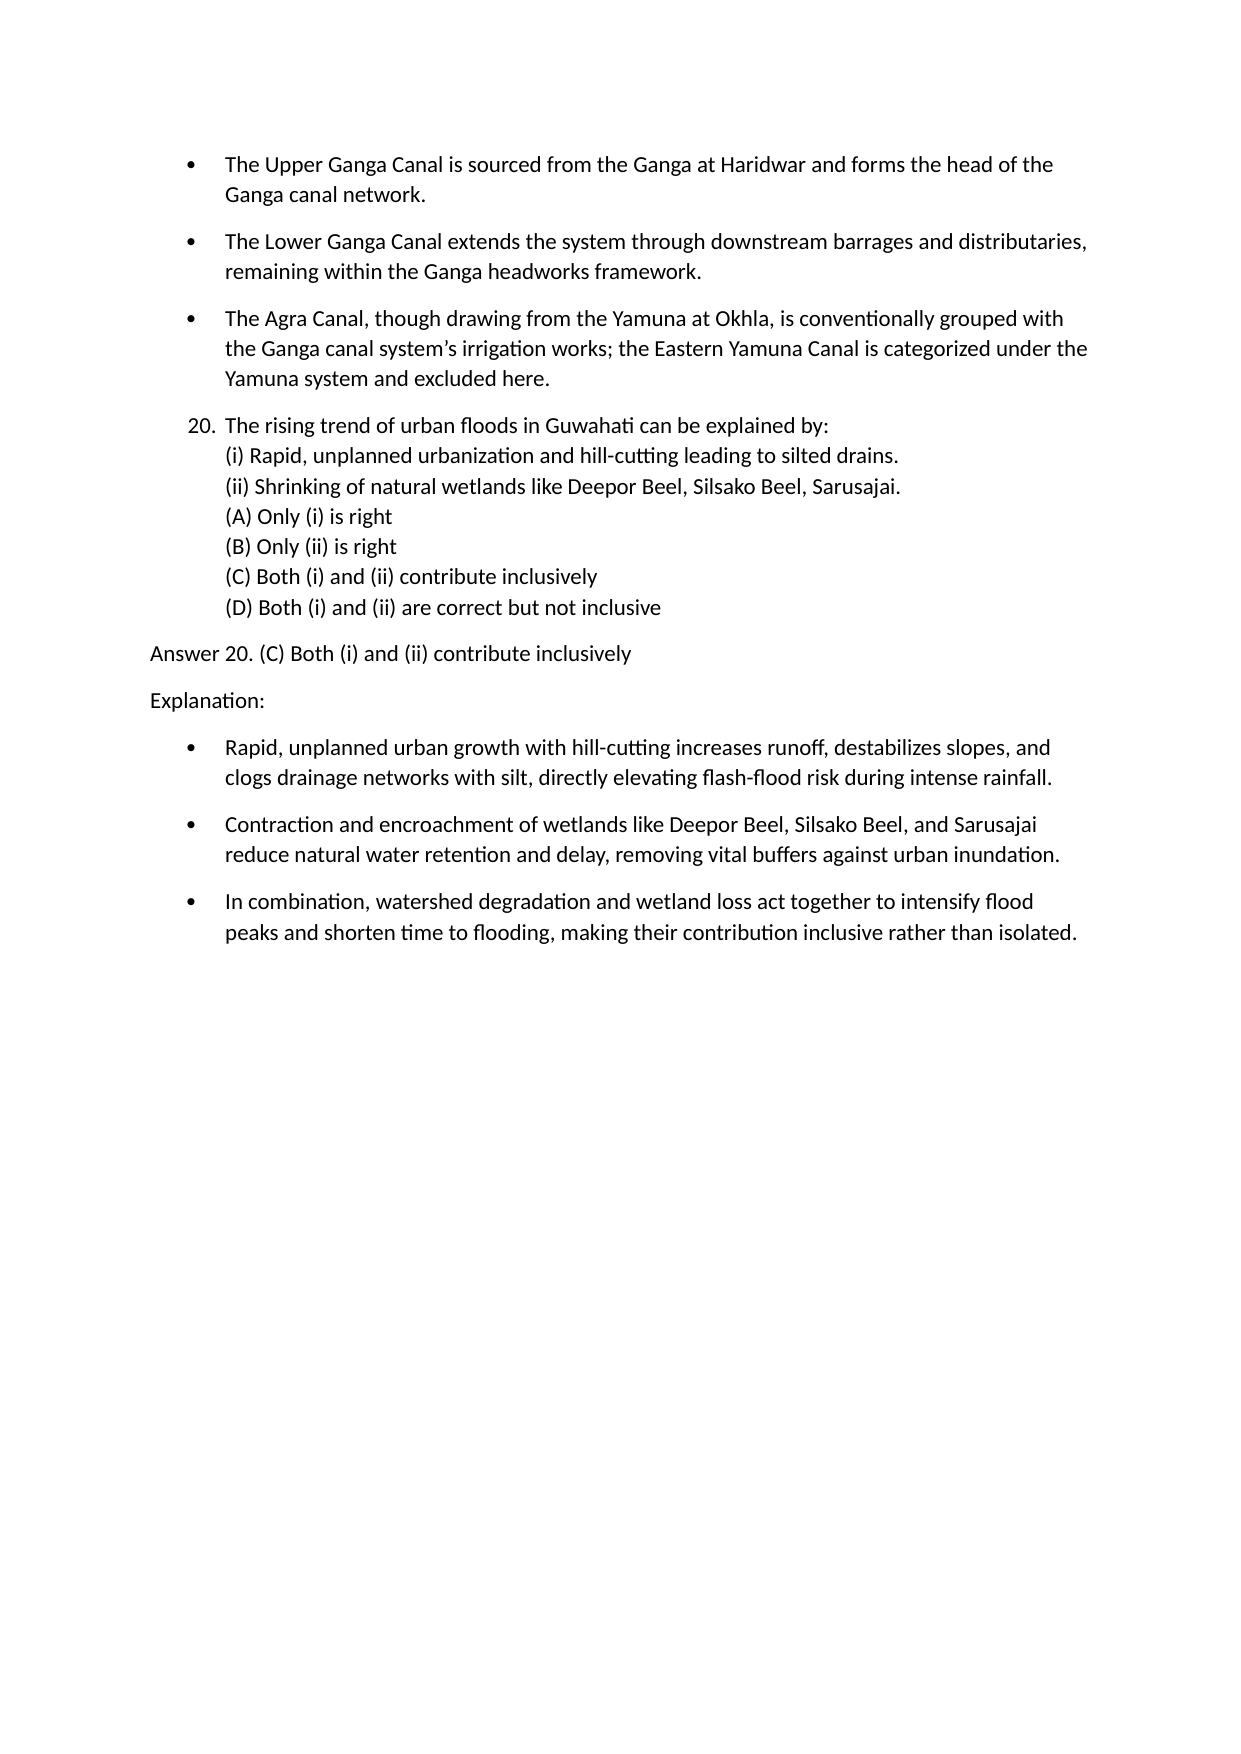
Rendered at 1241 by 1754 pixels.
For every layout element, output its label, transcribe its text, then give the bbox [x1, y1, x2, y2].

list The Lower Ganga Canal extends the system through downstream barrages and distributaries, remaining within the Ganga headworks framework. [187, 227, 1090, 285]
text Explanation: [150, 686, 1090, 714]
list The rising trend of urban floods in Guwahati can be explained by: (i) Rapid, unplanned urbanization and hill-cutting leading to silted drains. (ii) Shrinking of natural wetlands like Deepor Beel, Silsako Beel, Sarusajai. (A) Only (i) is right (B) Only (ii) is right (C) Both (i) and (ii) contribute inclusively (D) Both (i) and (ii) are correct but not inclusive [187, 411, 1090, 621]
list The Upper Ganga Canal is sourced from the Ganga at Haridwar and forms the head of the Ganga canal network. [187, 150, 1090, 208]
list In combination, watershed degradation and wetland loss act together to intensify flood peaks and shorten time to flooding, making their contribution inclusive rather than isolated. [187, 887, 1090, 946]
list Rapid, unplanned urban growth with hill-cutting increases runoff, destabilizes slopes, and clogs drainage networks with silt, directly elevating flash-flood risk during intense rainfall. [187, 733, 1090, 792]
text Answer 20. (C) Both (i) and (ii) contribute inclusively [150, 639, 1090, 668]
list The Agra Canal, though drawing from the Yamuna at Okhla, is conventionally grouped with the Ganga canal system’s irrigation works; the Eastern Yamuna Canal is categorized under the Yamuna system and excluded here. [187, 304, 1090, 393]
list Contraction and encroachment of wetlands like Deepor Beel, Silsako Beel, and Sarusajai reduce natural water retention and delay, removing vital buffers against urban inundation. [187, 810, 1090, 869]
